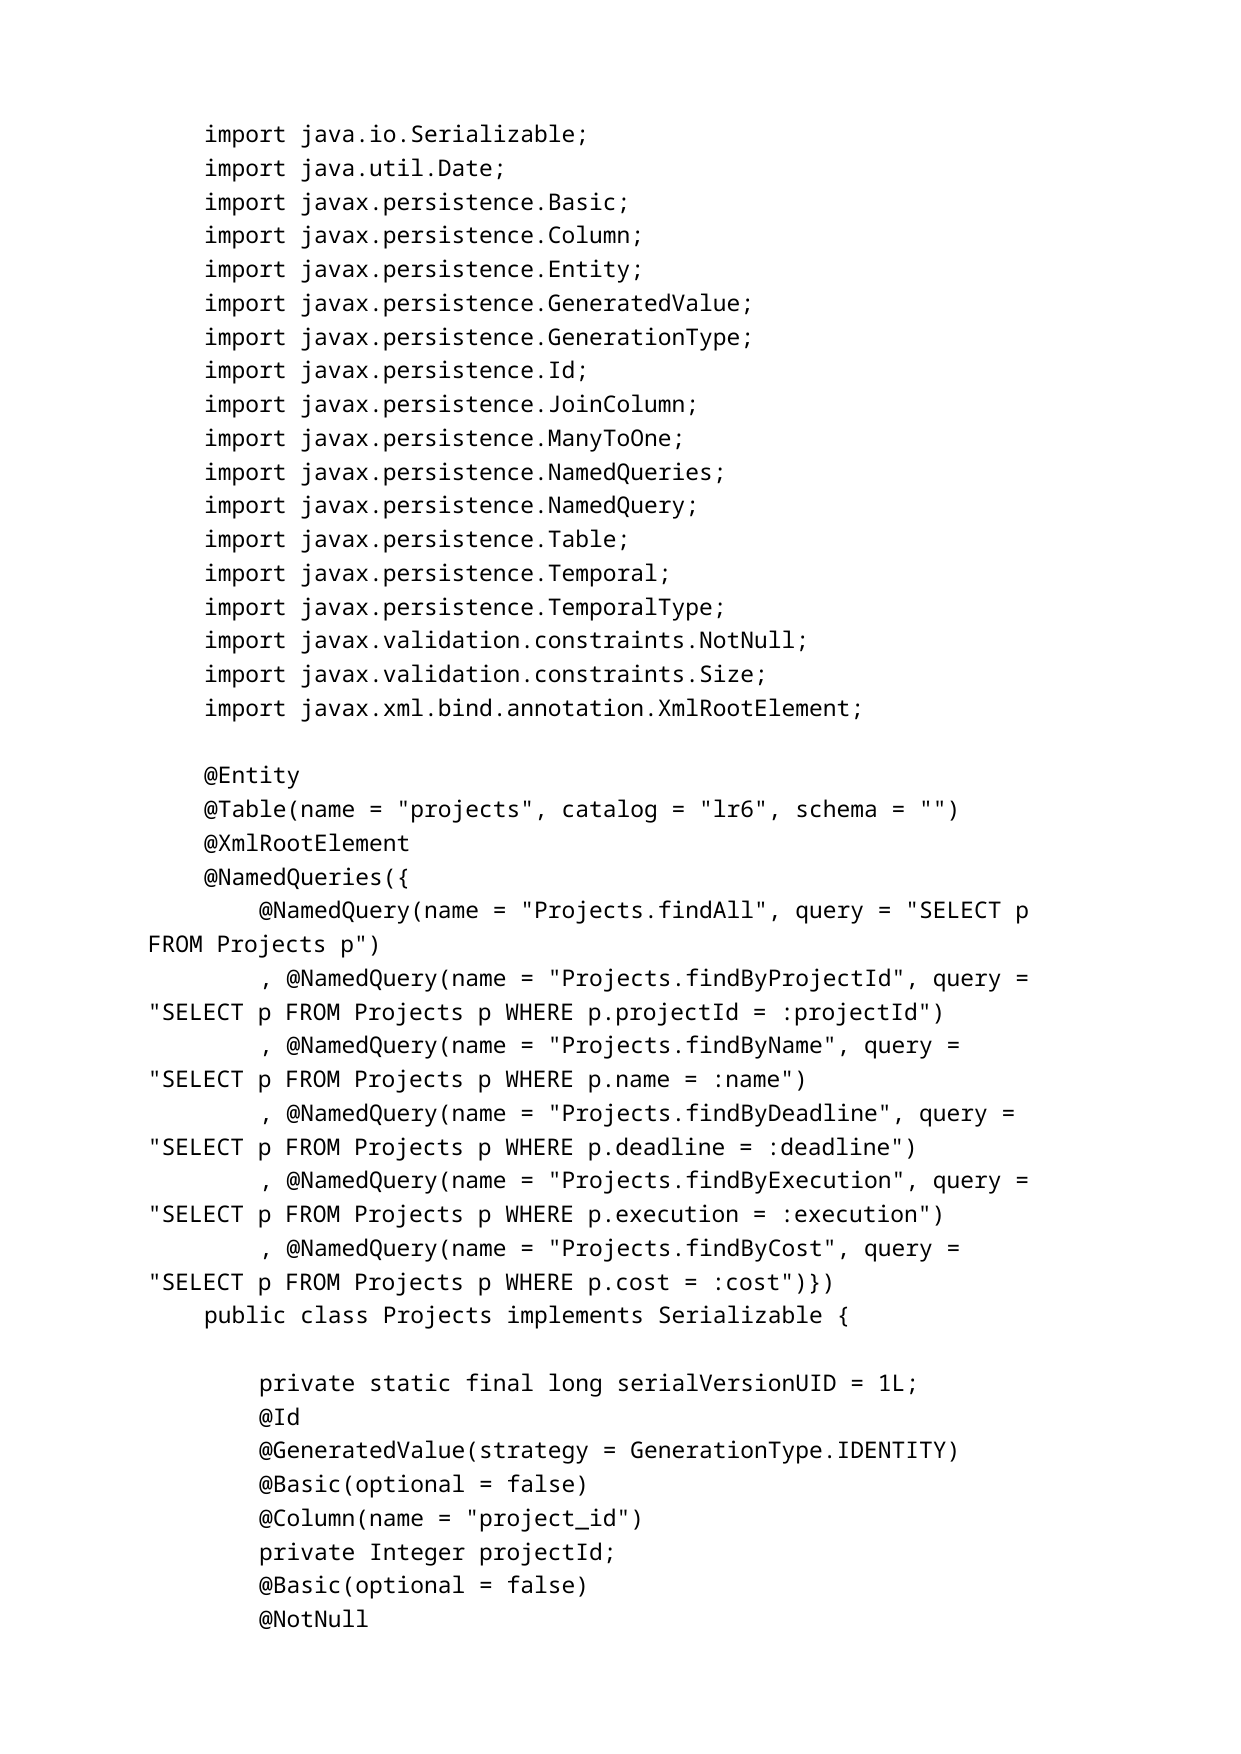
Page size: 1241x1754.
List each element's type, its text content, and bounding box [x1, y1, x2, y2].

text private static final long serialVersionUID = 1L; [148, 1367, 1048, 1398]
text import javax.persistence.ManyToOne; [148, 422, 1048, 453]
text , @NamedQuery(name = "Projects.findByExecution", query = "SELECT p FROM Projects p WHERE p.execution = :execution") [148, 1164, 1048, 1229]
text import javax.validation.constraints.Size; [148, 658, 1048, 689]
text import java.util.Date; [148, 152, 1048, 183]
text @Column(name = "project_id") [148, 1502, 1048, 1533]
text @Basic(optional = false) [148, 1468, 1048, 1499]
text , @NamedQuery(name = "Projects.findByCost", query = "SELECT p FROM Projects p WHERE p.cost = :cost")}) [148, 1232, 1048, 1297]
text public class Projects implements Serializable { [148, 1299, 1048, 1331]
text import javax.persistence.Basic; [148, 186, 1048, 217]
text import javax.xml.bind.annotation.XmlRootElement; [148, 692, 1048, 723]
text @Basic(optional = false) [148, 1569, 1048, 1601]
text import javax.validation.constraints.NotNull; [148, 624, 1048, 656]
text import javax.persistence.Column; [148, 219, 1048, 251]
text import javax.persistence.GeneratedValue; [148, 287, 1048, 318]
text import javax.persistence.Temporal; [148, 557, 1048, 588]
text , @NamedQuery(name = "Projects.findByProjectId", query = "SELECT p FROM Projects p WHERE p.projectId = :projectId") [148, 962, 1048, 1027]
text import javax.persistence.NamedQueries; [148, 456, 1048, 487]
text @Table(name = "projects", catalog = "lr6", schema = "") [148, 793, 1048, 824]
text @GeneratedValue(strategy = GenerationType.IDENTITY) [148, 1434, 1048, 1466]
text private Integer projectId; [148, 1536, 1048, 1567]
text @NamedQuery(name = "Projects.findAll", query = "SELECT p FROM Projects p") [148, 894, 1048, 959]
text import javax.persistence.GenerationType; [148, 321, 1048, 352]
text @XmlRootElement [148, 827, 1048, 858]
text import javax.persistence.Id; [148, 354, 1048, 386]
text import javax.persistence.Entity; [148, 253, 1048, 284]
text , @NamedQuery(name = "Projects.findByDeadline", query = "SELECT p FROM Projects p WHERE p.deadline = :deadline") [148, 1097, 1048, 1162]
text @Entity [148, 759, 1048, 791]
text , @NamedQuery(name = "Projects.findByName", query = "SELECT p FROM Projects p WHERE p.name = :name") [148, 1029, 1048, 1094]
text import javax.persistence.Table; [148, 523, 1048, 554]
text import javax.persistence.JoinColumn; [148, 388, 1048, 419]
text import java.io.Serializable; [148, 118, 1048, 149]
text @NamedQueries({ [148, 861, 1048, 892]
text @NotNull [148, 1603, 1048, 1634]
text import javax.persistence.TemporalType; [148, 591, 1048, 622]
text import javax.persistence.NamedQuery; [148, 489, 1048, 521]
text @Id [148, 1401, 1048, 1432]
